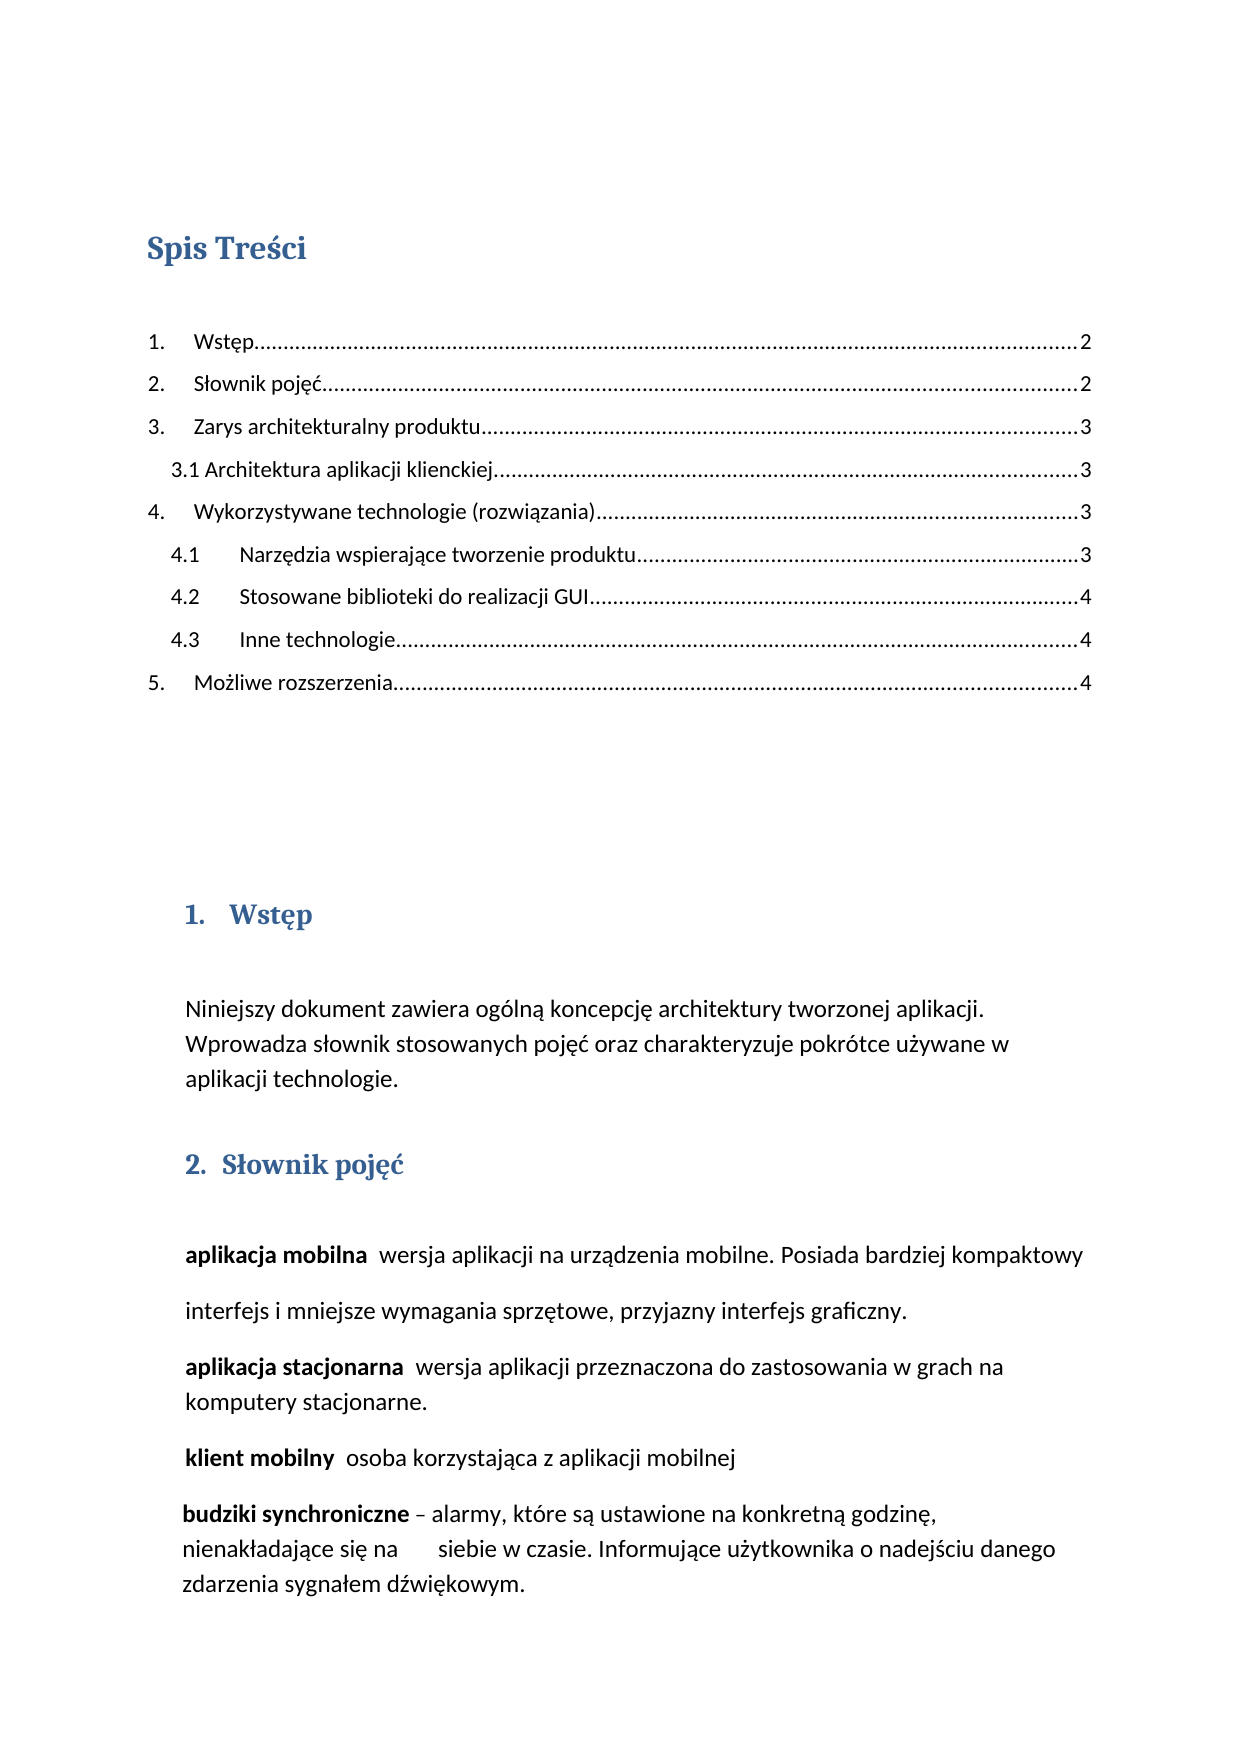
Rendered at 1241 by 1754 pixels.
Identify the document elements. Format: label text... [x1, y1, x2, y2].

subtitle Wstęp [185, 898, 1093, 932]
text budziki synchroniczne – alarmy, które są ustawione na konkretną godzinę, nienakładające się na siebie w czasie. Informujące użytkownika o nadejściu danego zdarzenia sygnałem dźwiękowym. [182, 1498, 1093, 1598]
subtitle Słownik pojęć [185, 1148, 1093, 1181]
text interfejs i mniejsze wymagania sprzętowe, przyjazny interfejs graficzny. [185, 1295, 1093, 1326]
text klient mobilny ­ osoba korzystająca z aplikacji mobilnej [185, 1442, 1093, 1472]
text Niniejszy dokument zawiera ogólną koncepcję architektury tworzonej aplikacji. Wprowadza słownik stosowanych pojęć oraz charakteryzuje pokrótce używane w aplikacji technologie. [185, 993, 1093, 1093]
text aplikacja stacjonarna ­ wersja aplikacji przeznaczona do zastosowania w grach na komputery stacjonarne. [185, 1351, 1093, 1417]
text aplikacja mobilna ­ wersja aplikacji na urządzenia mobilne. Posiada bardziej kompaktowy [185, 1239, 1093, 1270]
